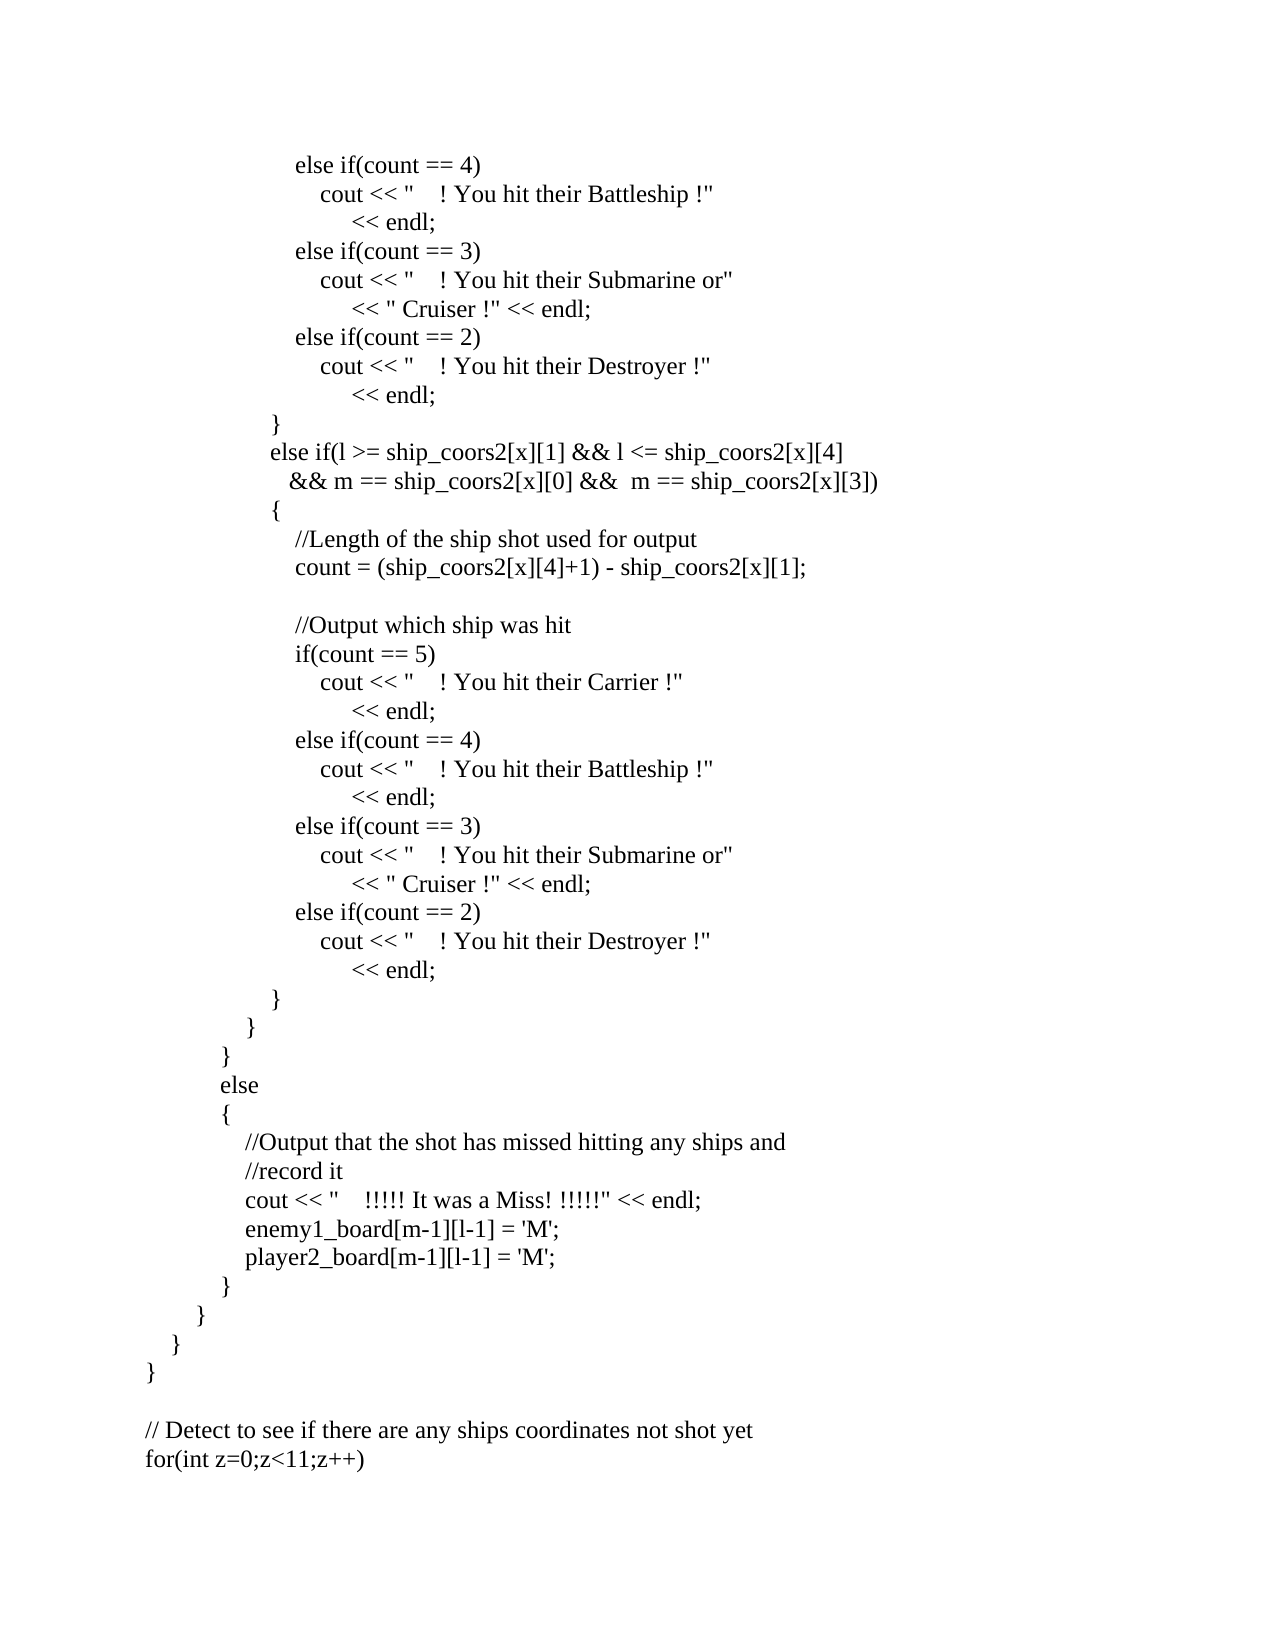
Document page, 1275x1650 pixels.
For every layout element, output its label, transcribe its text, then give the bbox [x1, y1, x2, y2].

text player2_board[m-1][l-1] = 'M'; [120, 1242, 1140, 1271]
text else if(l >= ship_coors2[x][1] && l <= ship_coors2[x][4] [120, 437, 1140, 466]
text cout << " ! You hit their Carrier !" [120, 667, 1140, 696]
text } [120, 1012, 1140, 1041]
text cout << " ! You hit their Submarine or" [120, 265, 1140, 294]
text count = (ship_coors2[x][4]+1) - ship_coors2[x][1]; [120, 552, 1140, 581]
text cout << " ! You hit their Battleship !" [120, 179, 1140, 207]
text for(int z=0;z<11;z++) [120, 1444, 1140, 1472]
text else if(count == 2) [120, 322, 1140, 351]
text } [120, 1300, 1140, 1329]
text } [120, 1271, 1140, 1300]
text else [120, 1070, 1140, 1099]
text { [120, 495, 1140, 524]
text } [120, 1041, 1140, 1070]
text << " Cruiser !" << endl; [120, 869, 1140, 897]
text //Output that the shot has missed hitting any ships and [120, 1127, 1140, 1156]
text } [120, 1329, 1140, 1357]
text cout << " ! You hit their Submarine or" [120, 840, 1140, 869]
text else if(count == 2) [120, 897, 1140, 926]
text //Length of the ship shot used for output [120, 524, 1140, 552]
text << endl; [120, 380, 1140, 409]
text if(count == 5) [120, 639, 1140, 667]
text else if(count == 3) [120, 236, 1140, 265]
text //record it [120, 1156, 1140, 1185]
text && m == ship_coors2[x][0] && m == ship_coors2[x][3]) [120, 466, 1140, 495]
text else if(count == 3) [120, 811, 1140, 840]
text } [120, 409, 1140, 437]
text else if(count == 4) [120, 150, 1140, 179]
text << " Cruiser !" << endl; [120, 294, 1140, 322]
text } [120, 984, 1140, 1012]
text { [120, 1099, 1140, 1127]
text enemy1_board[m-1][l-1] = 'M'; [120, 1214, 1140, 1242]
text << endl; [120, 696, 1140, 725]
text else if(count == 4) [120, 725, 1140, 754]
text cout << " ! You hit their Destroyer !" [120, 926, 1140, 955]
text << endl; [120, 207, 1140, 236]
text cout << " ! You hit their Battleship !" [120, 754, 1140, 782]
text } [120, 1357, 1140, 1386]
text // Detect to see if there are any ships coordinates not shot yet [120, 1415, 1140, 1444]
text cout << " !!!!! It was a Miss! !!!!!" << endl; [120, 1185, 1140, 1214]
text << endl; [120, 955, 1140, 984]
text //Output which ship was hit [120, 610, 1140, 639]
text cout << " ! You hit their Destroyer !" [120, 351, 1140, 380]
text << endl; [120, 782, 1140, 811]
